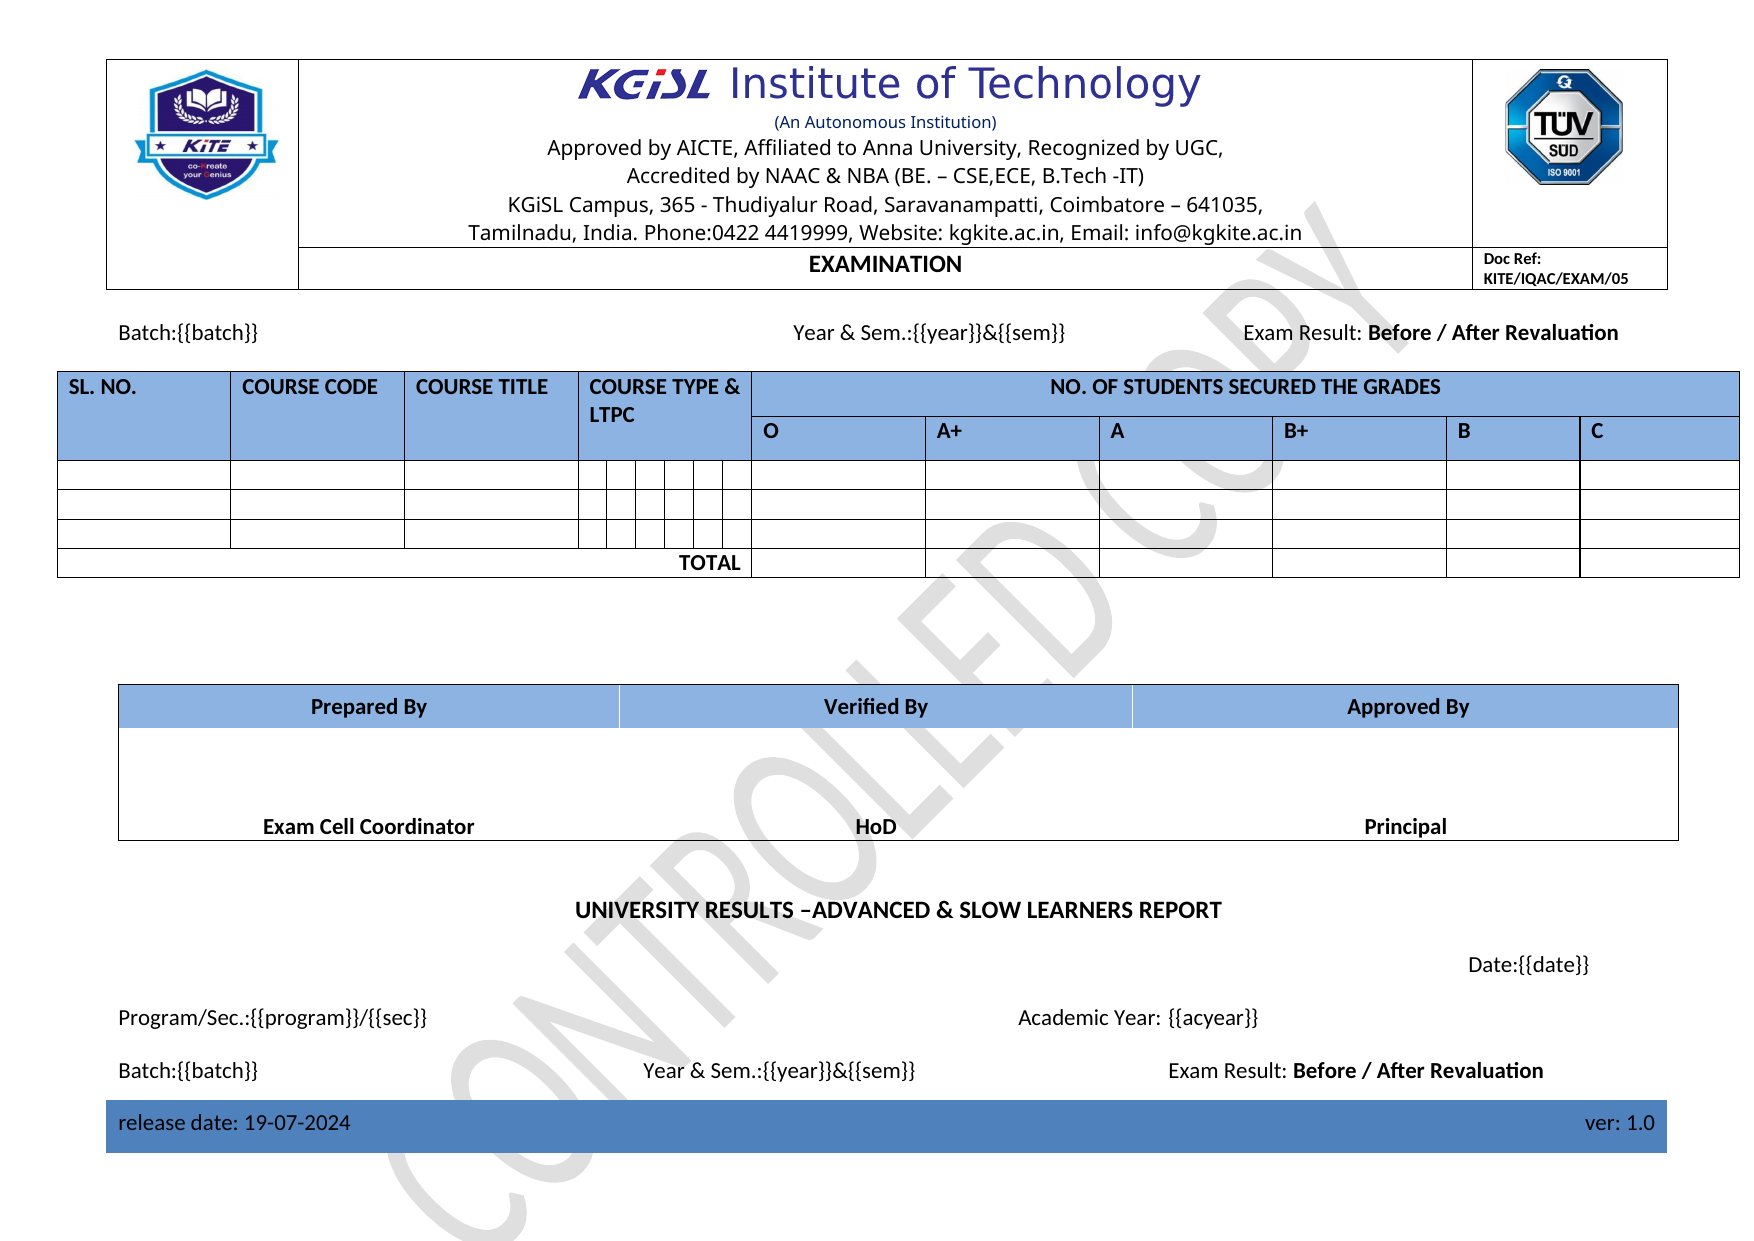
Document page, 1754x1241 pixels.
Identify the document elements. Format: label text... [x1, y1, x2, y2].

table_cell [607, 490, 635, 518]
table_cell [694, 461, 722, 489]
table_cell [1447, 490, 1579, 518]
table_cell [752, 490, 925, 518]
table_header Verified By [620, 685, 1132, 728]
table_cell [665, 520, 693, 547]
table_cell [231, 490, 404, 518]
table_cell TOTAL [58, 549, 751, 577]
table_cell [665, 461, 693, 489]
text Program/Sec.:{{program}}/{{sec}} Academic Year: {{acyear}} [118, 1003, 1679, 1031]
table_header COURSE CODE [231, 372, 404, 460]
table_cell [1447, 549, 1579, 577]
table_cell [926, 461, 1099, 489]
picture [131, 68, 280, 200]
table_cell Principal [1133, 728, 1678, 840]
table_cell B [1447, 417, 1579, 460]
table_cell [405, 520, 578, 547]
text Date:{{date}} [1431, 950, 1679, 978]
table_cell [1581, 520, 1739, 547]
table_cell [1100, 490, 1272, 518]
table_cell [579, 461, 606, 489]
table_cell C [1581, 417, 1739, 460]
picture [560, 60, 1216, 111]
table_cell [1100, 520, 1272, 547]
table_cell [579, 520, 606, 547]
table_cell [1273, 461, 1446, 489]
table_header Prepared By [119, 685, 619, 728]
table_cell [579, 490, 606, 518]
table_cell [926, 549, 1099, 577]
table_cell [694, 490, 722, 518]
table_cell [231, 520, 404, 547]
table_cell [1447, 461, 1579, 489]
table_cell A [1100, 417, 1272, 460]
table_cell [665, 490, 693, 518]
table_cell [723, 490, 751, 518]
table_cell [694, 520, 722, 547]
table_header COURSE TYPE & LTPC [579, 372, 751, 460]
table_cell [636, 461, 664, 489]
picture [1505, 69, 1623, 185]
table_cell O [752, 417, 925, 460]
table_cell [405, 490, 578, 518]
table_cell [1100, 461, 1272, 489]
table_cell [231, 461, 404, 489]
table_cell [1447, 520, 1579, 547]
table_cell [926, 490, 1099, 518]
table_cell [752, 520, 925, 547]
table_cell [636, 520, 664, 547]
table_cell [1273, 520, 1446, 547]
table_cell A+ [926, 417, 1099, 460]
table_cell [752, 549, 925, 577]
text Batch:{{batch}} Year & Sem.:{{year}}&{{sem}} Exam Result: Before / After Revaluation [118, 318, 1679, 346]
table_cell [1100, 549, 1272, 577]
table_cell [607, 520, 635, 547]
table_header SL. NO. [58, 372, 230, 460]
table_cell [58, 461, 230, 489]
table_cell [723, 461, 751, 489]
table_cell [723, 520, 751, 547]
text Batch:{{batch}} Year & Sem.:{{year}}&{{sem}} Exam Result: Before / After Revaluation [118, 1056, 1679, 1084]
table_cell B+ [1273, 417, 1446, 460]
table_cell [607, 461, 635, 489]
table_header COURSE TITLE [405, 372, 578, 460]
table_cell [636, 490, 664, 518]
table_cell [1581, 461, 1739, 489]
table_cell Exam Cell Coordinator [119, 728, 619, 840]
table_cell [1273, 549, 1446, 577]
table_cell [926, 520, 1099, 547]
table_cell [752, 461, 925, 489]
table_cell [1581, 490, 1739, 518]
table_cell HoD [620, 728, 1132, 840]
table_header NO. OF STUDENTS SECURED THE GRADES [752, 372, 1739, 416]
table_cell [1273, 490, 1446, 518]
table_cell [58, 520, 230, 547]
table_cell [58, 490, 230, 518]
table_header Approved By [1133, 685, 1678, 728]
table_cell [1581, 549, 1739, 577]
text UNIVERSITY RESULTS –ADVANCED & SLOW LEARNERS REPORT [118, 894, 1679, 925]
table_cell [405, 461, 578, 489]
